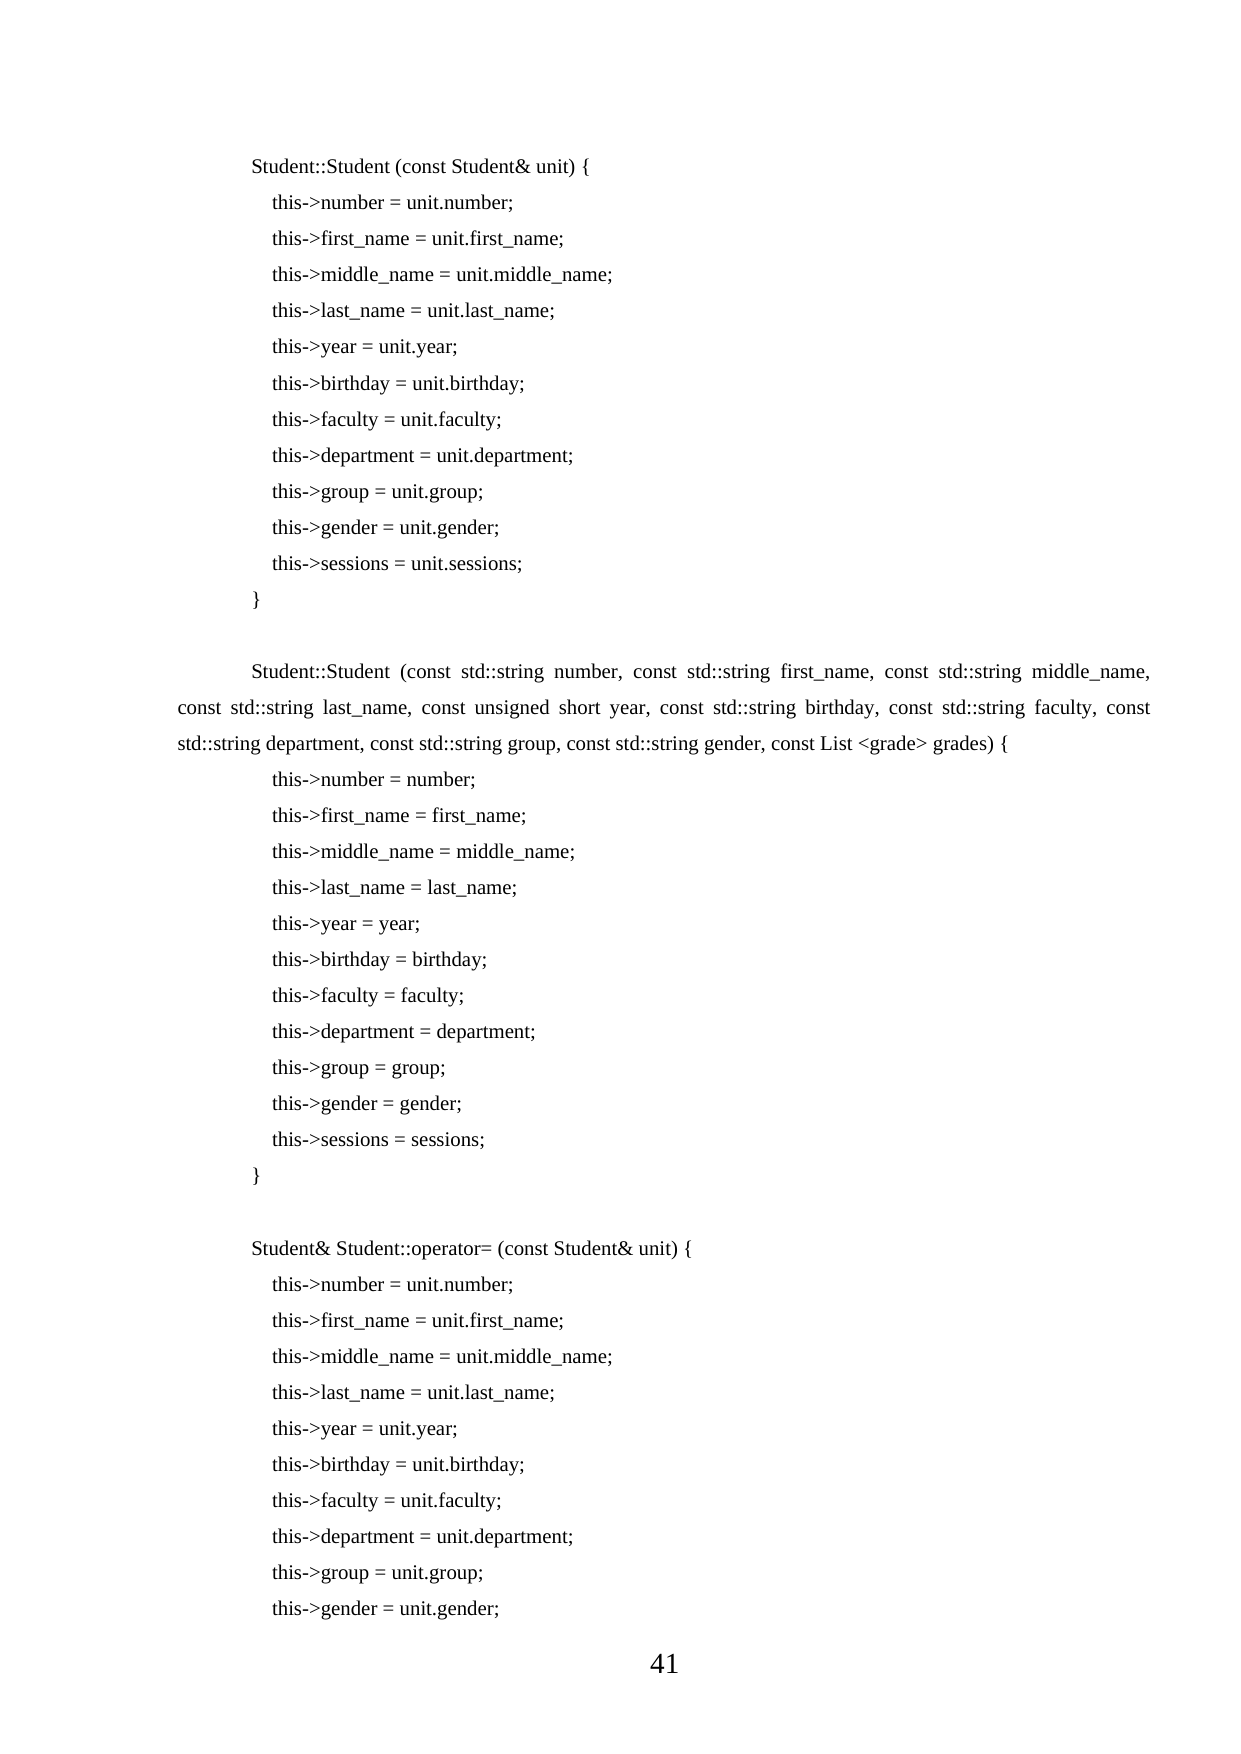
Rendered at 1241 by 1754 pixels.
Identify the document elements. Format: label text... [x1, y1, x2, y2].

text this->group = unit.group; [177, 1560, 1152, 1584]
text this->first_name = unit.first_name; [177, 1307, 1152, 1332]
text this->faculty = faculty; [177, 983, 1152, 1007]
text Student::Student (const std::string number, const std::string first_name, const std::string middle_name, const std::string last_name, const unsigned short year, const std::string birthday, const std::string faculty, const std::string department, const std::string group, const std::string gender, const List <grade> grades) { [177, 659, 1152, 755]
text this->department = unit.department; [177, 1524, 1152, 1548]
text this->middle_name = unit.middle_name; [177, 262, 1152, 286]
text this->sessions = sessions; [177, 1127, 1152, 1151]
text this->sessions = unit.sessions; [177, 551, 1152, 575]
text Student& Student::operator= (const Student& unit) { [177, 1235, 1152, 1259]
text this->year = unit.year; [177, 334, 1152, 358]
text this->department = unit.department; [177, 442, 1152, 467]
text this->faculty = unit.faculty; [177, 406, 1152, 431]
text this->number = unit.number; [177, 1271, 1152, 1296]
text this->birthday = birthday; [177, 947, 1152, 971]
text this->year = unit.year; [177, 1416, 1152, 1440]
text this->birthday = unit.birthday; [177, 1452, 1152, 1476]
text this->group = unit.group; [177, 478, 1152, 503]
text this->birthday = unit.birthday; [177, 370, 1152, 394]
text this->number = unit.number; [177, 190, 1152, 214]
text this->last_name = unit.last_name; [177, 298, 1152, 322]
text this->middle_name = unit.middle_name; [177, 1343, 1152, 1368]
text this->first_name = unit.first_name; [177, 226, 1152, 250]
text this->last_name = unit.last_name; [177, 1379, 1152, 1404]
text this->gender = unit.gender; [177, 514, 1152, 539]
text this->department = department; [177, 1019, 1152, 1043]
text Student::Student (const Student& unit) { [177, 154, 1152, 178]
text this->gender = unit.gender; [177, 1596, 1152, 1620]
text this->year = year; [177, 911, 1152, 935]
text this->gender = gender; [177, 1091, 1152, 1115]
text this->group = group; [177, 1055, 1152, 1079]
text this->faculty = unit.faculty; [177, 1488, 1152, 1512]
text } [177, 587, 1152, 611]
text } [177, 1163, 1152, 1187]
text this->last_name = last_name; [177, 875, 1152, 899]
text this->number = number; [177, 767, 1152, 791]
text this->first_name = first_name; [177, 803, 1152, 827]
text this->middle_name = middle_name; [177, 839, 1152, 863]
